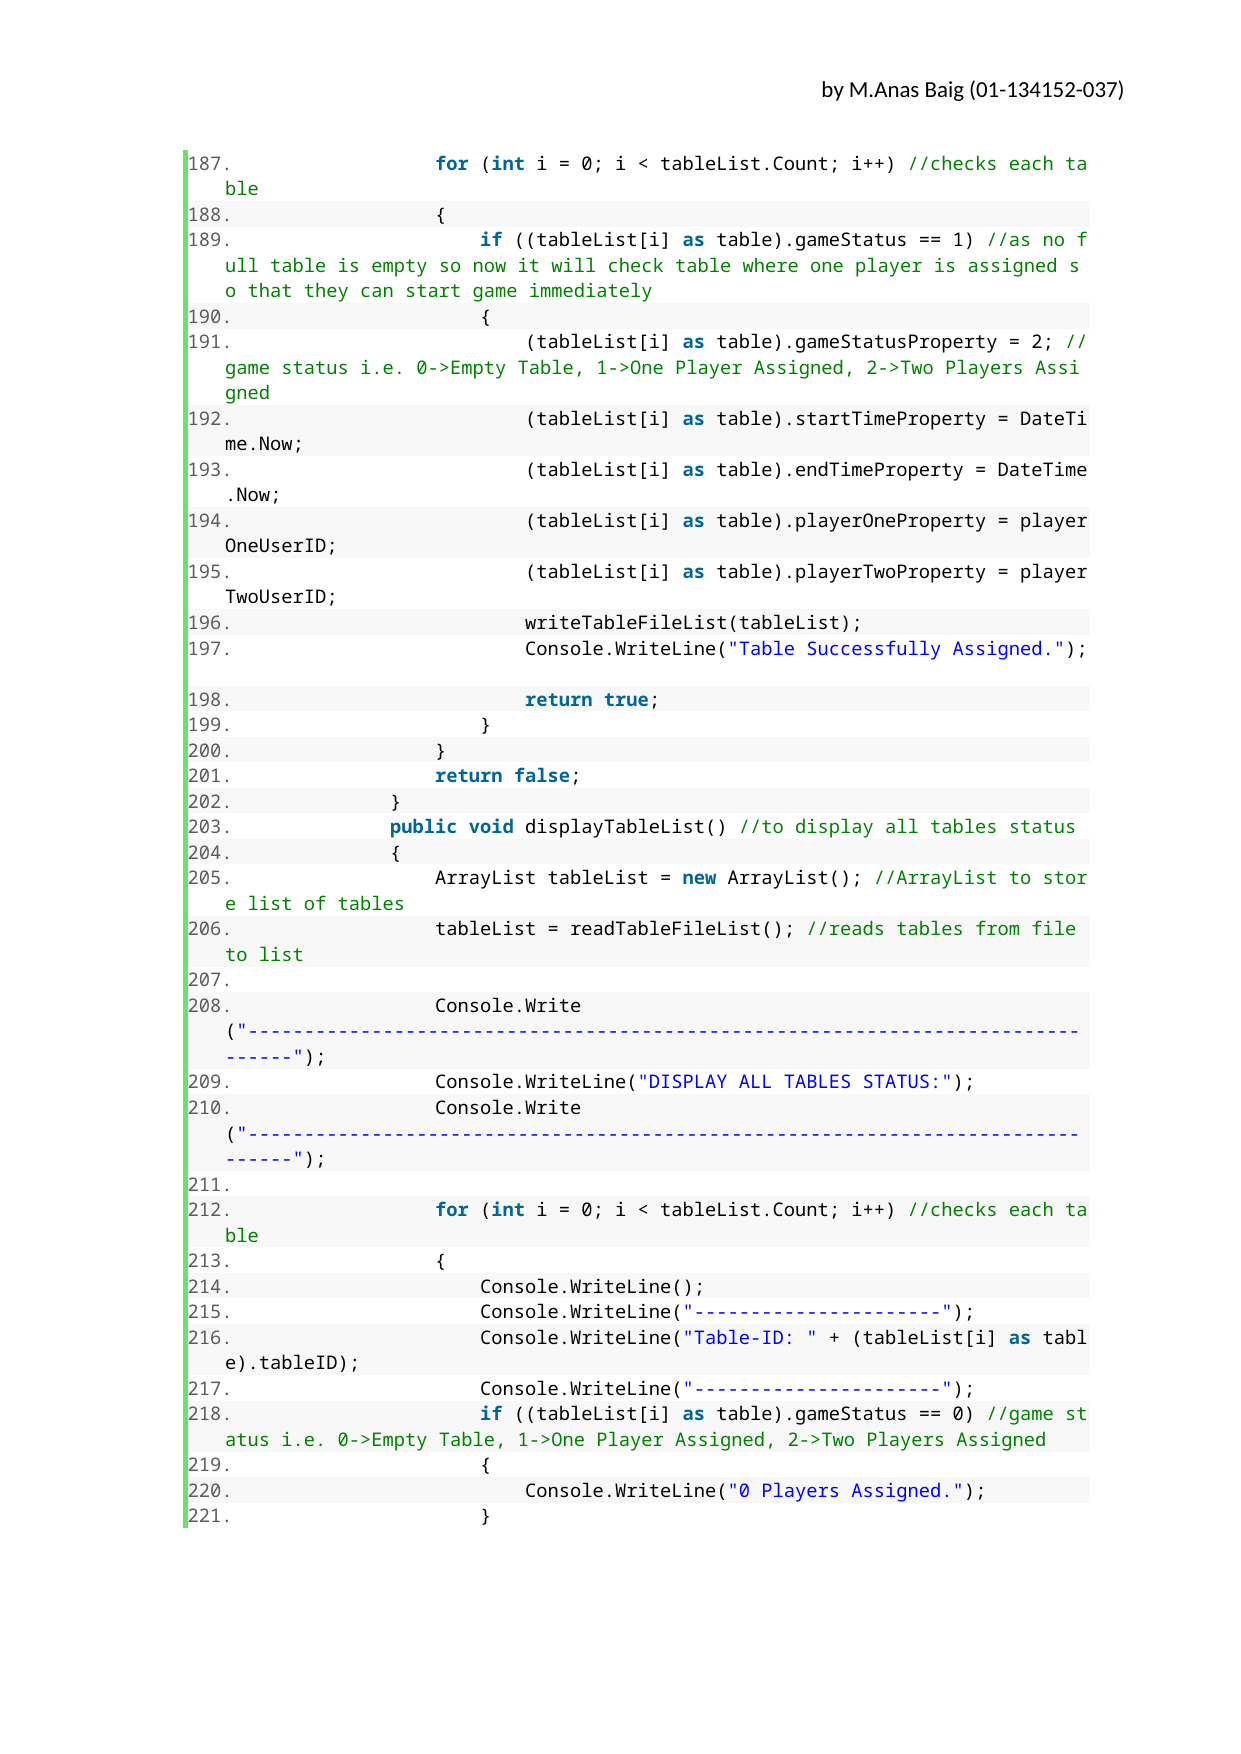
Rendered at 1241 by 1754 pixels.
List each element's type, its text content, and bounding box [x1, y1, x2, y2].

list { [188, 839, 1090, 864]
list if ((tableList[i] as table).gameStatus == 0) //game status i.e. 0->Empty Table, 1->One Player Assigned, 2->Two Players Assigned [188, 1401, 1090, 1452]
list return true; [188, 686, 1090, 711]
list Console.WriteLine("----------------------"); [188, 1298, 1090, 1324]
list { [188, 303, 1090, 329]
list tableList = readTableFileList(); //reads tables from file to list [188, 916, 1090, 967]
list } [188, 1503, 1090, 1528]
list Console.Write("--------------------------------------------------------------------------------"); [188, 992, 1090, 1069]
list public void displayTableList() //to display all tables status [188, 813, 1090, 839]
list { [188, 1452, 1090, 1477]
list for (int i = 0; i < tableList.Count; i++) //checks each table [188, 1196, 1090, 1247]
list { [188, 1247, 1090, 1273]
list (tableList[i] as table).gameStatusProperty = 2; //game status i.e. 0->Empty Table, 1->One Player Assigned, 2->Two Players Assigned [188, 329, 1090, 405]
list Console.WriteLine("0 Players Assigned."); [188, 1477, 1090, 1503]
list } [188, 737, 1090, 762]
list Console.WriteLine("Table-ID: " + (tableList[i] as table).tableID); [188, 1324, 1090, 1375]
list Console.WriteLine("DISPLAY ALL TABLES STATUS:"); [188, 1069, 1090, 1094]
list writeTableFileList(tableList); [188, 609, 1090, 635]
list if ((tableList[i] as table).gameStatus == 1) //as no full table is empty so now it will check table where one player is assigned so that they can start game immediately [188, 227, 1090, 303]
list return false; [188, 762, 1090, 788]
list (tableList[i] as table).playerTwoProperty = playerTwoUserID; [188, 558, 1090, 609]
list Console.WriteLine(); [188, 1273, 1090, 1298]
list (tableList[i] as table).startTimeProperty = DateTime.Now; [188, 405, 1090, 456]
list ArrayList tableList = new ArrayList(); //ArrayList to store list of tables [188, 864, 1090, 916]
list (tableList[i] as table).playerOneProperty = playerOneUserID; [188, 507, 1090, 558]
list { [188, 201, 1090, 227]
list Console.Write("--------------------------------------------------------------------------------"); [188, 1094, 1090, 1171]
list Console.WriteLine("----------------------"); [188, 1375, 1090, 1401]
list Console.WriteLine("Table Successfully Assigned."); [188, 635, 1090, 686]
list } [188, 788, 1090, 813]
list for (int i = 0; i < tableList.Count; i++) //checks each table [188, 150, 1090, 201]
list (tableList[i] as table).endTimeProperty = DateTime.Now; [188, 456, 1090, 507]
list } [188, 711, 1090, 737]
